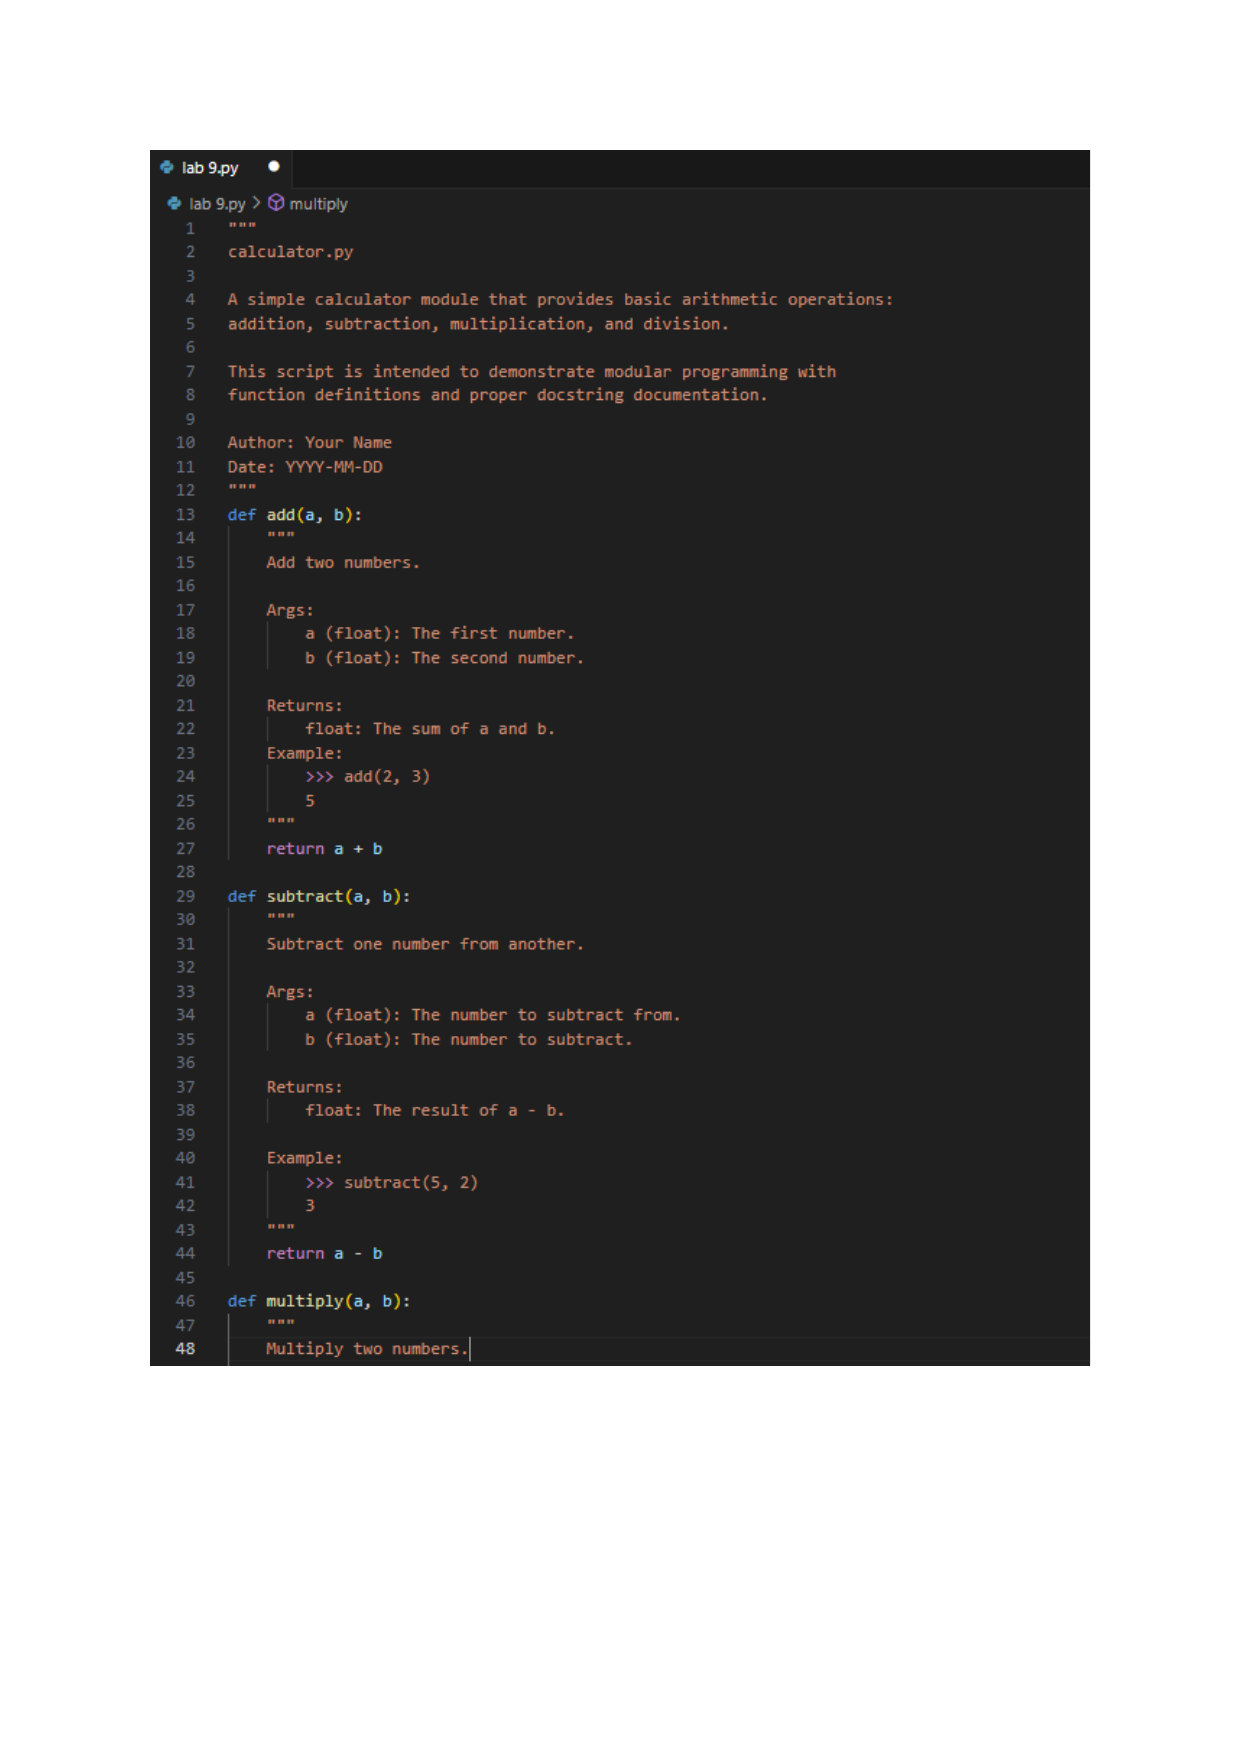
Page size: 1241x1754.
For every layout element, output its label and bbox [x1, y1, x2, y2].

picture [150, 150, 1091, 1366]
